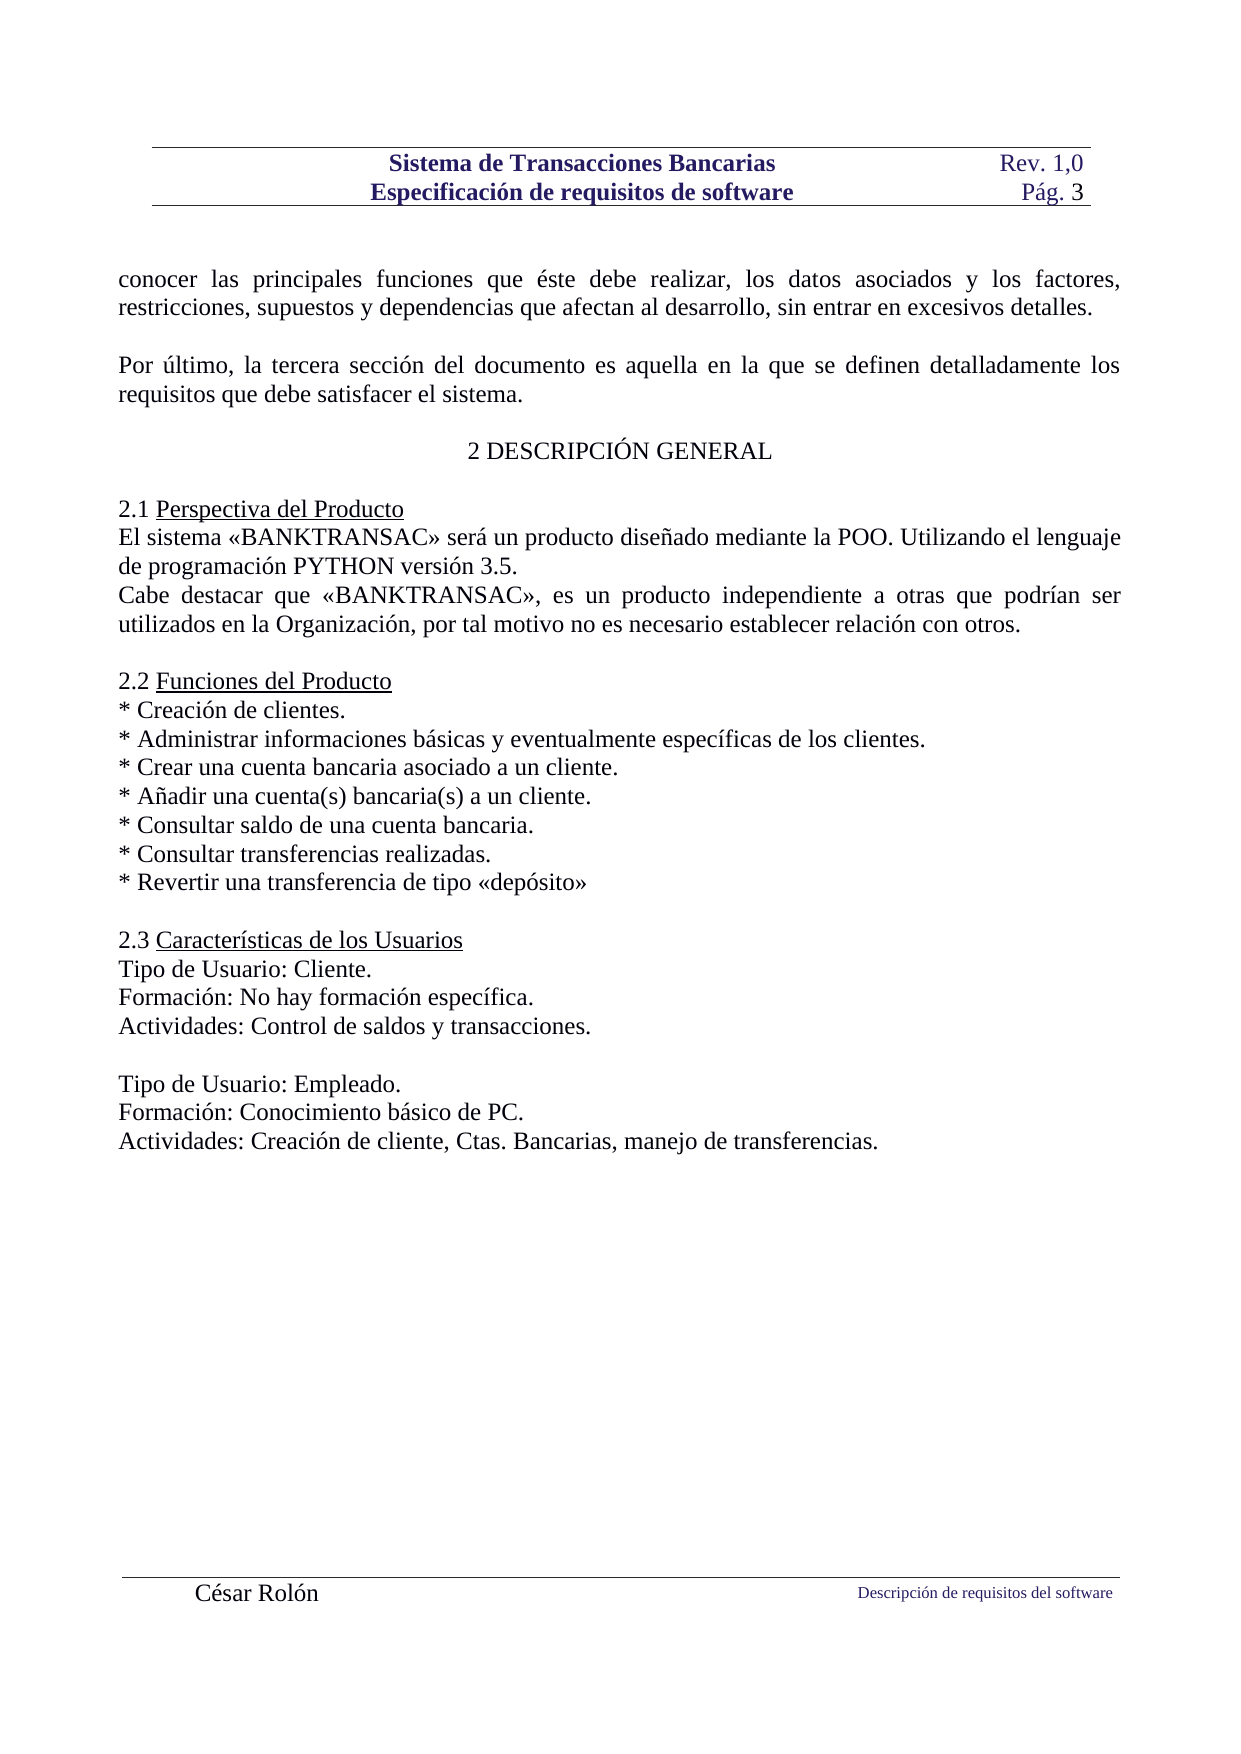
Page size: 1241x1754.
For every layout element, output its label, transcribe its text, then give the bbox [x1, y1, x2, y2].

text 2.2 Funciones del Producto [118, 666, 1122, 695]
text 2 DESCRIPCIÓN GENERAL [118, 436, 1122, 465]
text El sistema «BANKTRANSAC» será un producto diseñado mediante la POO. Utilizando el lenguaje de programación PYTHON versión 3.5. [118, 522, 1122, 580]
text Actividades: Creación de cliente, Ctas. Bancarias, manejo de transferencias. [118, 1126, 1122, 1155]
text 2.3 Características de los Usuarios [118, 925, 1122, 954]
text 2.1 Perspectiva del Producto [118, 494, 1122, 522]
text * Crear una cuenta bancaria asociado a un cliente. [118, 752, 1122, 781]
text Formación: Conocimiento básico de PC. [118, 1097, 1122, 1126]
text Por último, la tercera sección del documento es aquella en la que se definen detalladamente los requisitos que debe satisfacer el sistema. [118, 350, 1122, 407]
text Tipo de Usuario: Empleado. [118, 1069, 1122, 1097]
text Cabe destacar que «BANKTRANSAC», es un producto independiente a otras que podrían ser utilizados en la Organización, por tal motivo no es necesario establecer relación con otros. [118, 580, 1122, 637]
text * Consultar transferencias realizadas. [118, 839, 1122, 867]
text * Revertir una transferencia de tipo «depósito» [118, 867, 1122, 896]
text Tipo de Usuario: Cliente. [118, 954, 1122, 982]
text * Añadir una cuenta(s) bancaria(s) a un cliente. [118, 781, 1122, 810]
text Formación: No hay formación específica. [118, 982, 1122, 1011]
text Actividades: Control de saldos y transacciones. [118, 1011, 1122, 1040]
text * Creación de clientes. [118, 695, 1122, 724]
text * Consultar saldo de una cuenta bancaria. [118, 810, 1122, 839]
text * Administrar informaciones básicas y eventualmente específicas de los clientes. [118, 724, 1122, 752]
